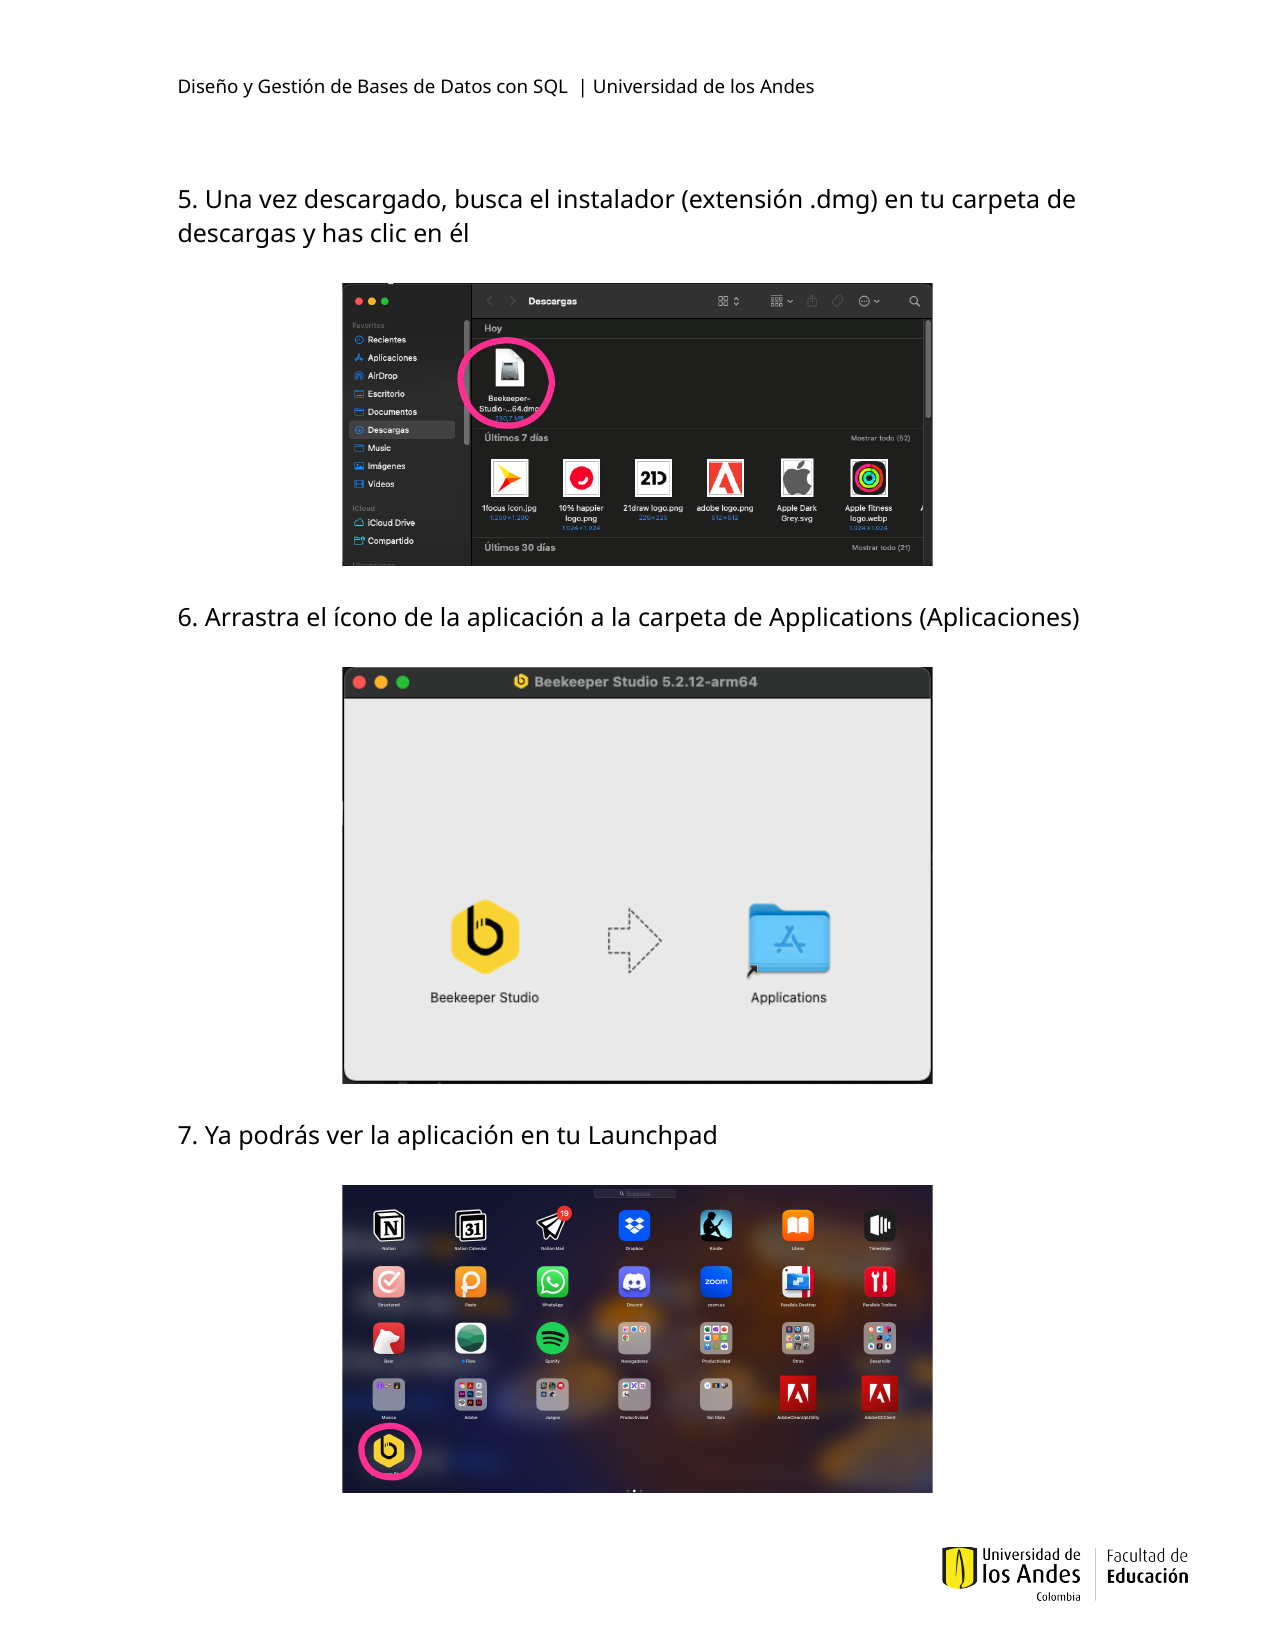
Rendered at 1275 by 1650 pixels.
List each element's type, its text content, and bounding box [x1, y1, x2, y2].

text 6. Arrastra el ícono de la aplicación a la carpeta de Applications (Aplicaciones) [177, 599, 1098, 633]
picture [342, 667, 933, 1084]
picture [342, 1185, 933, 1493]
picture [342, 283, 933, 566]
text 5. Una vez descargado, busca el instalador (extensión .dmg) en tu carpeta de descargas y has clic en él [177, 182, 1098, 250]
text 7. Ya podrás ver la aplicación en tu Launchpad [177, 1117, 1098, 1151]
picture [942, 1547, 1201, 1601]
